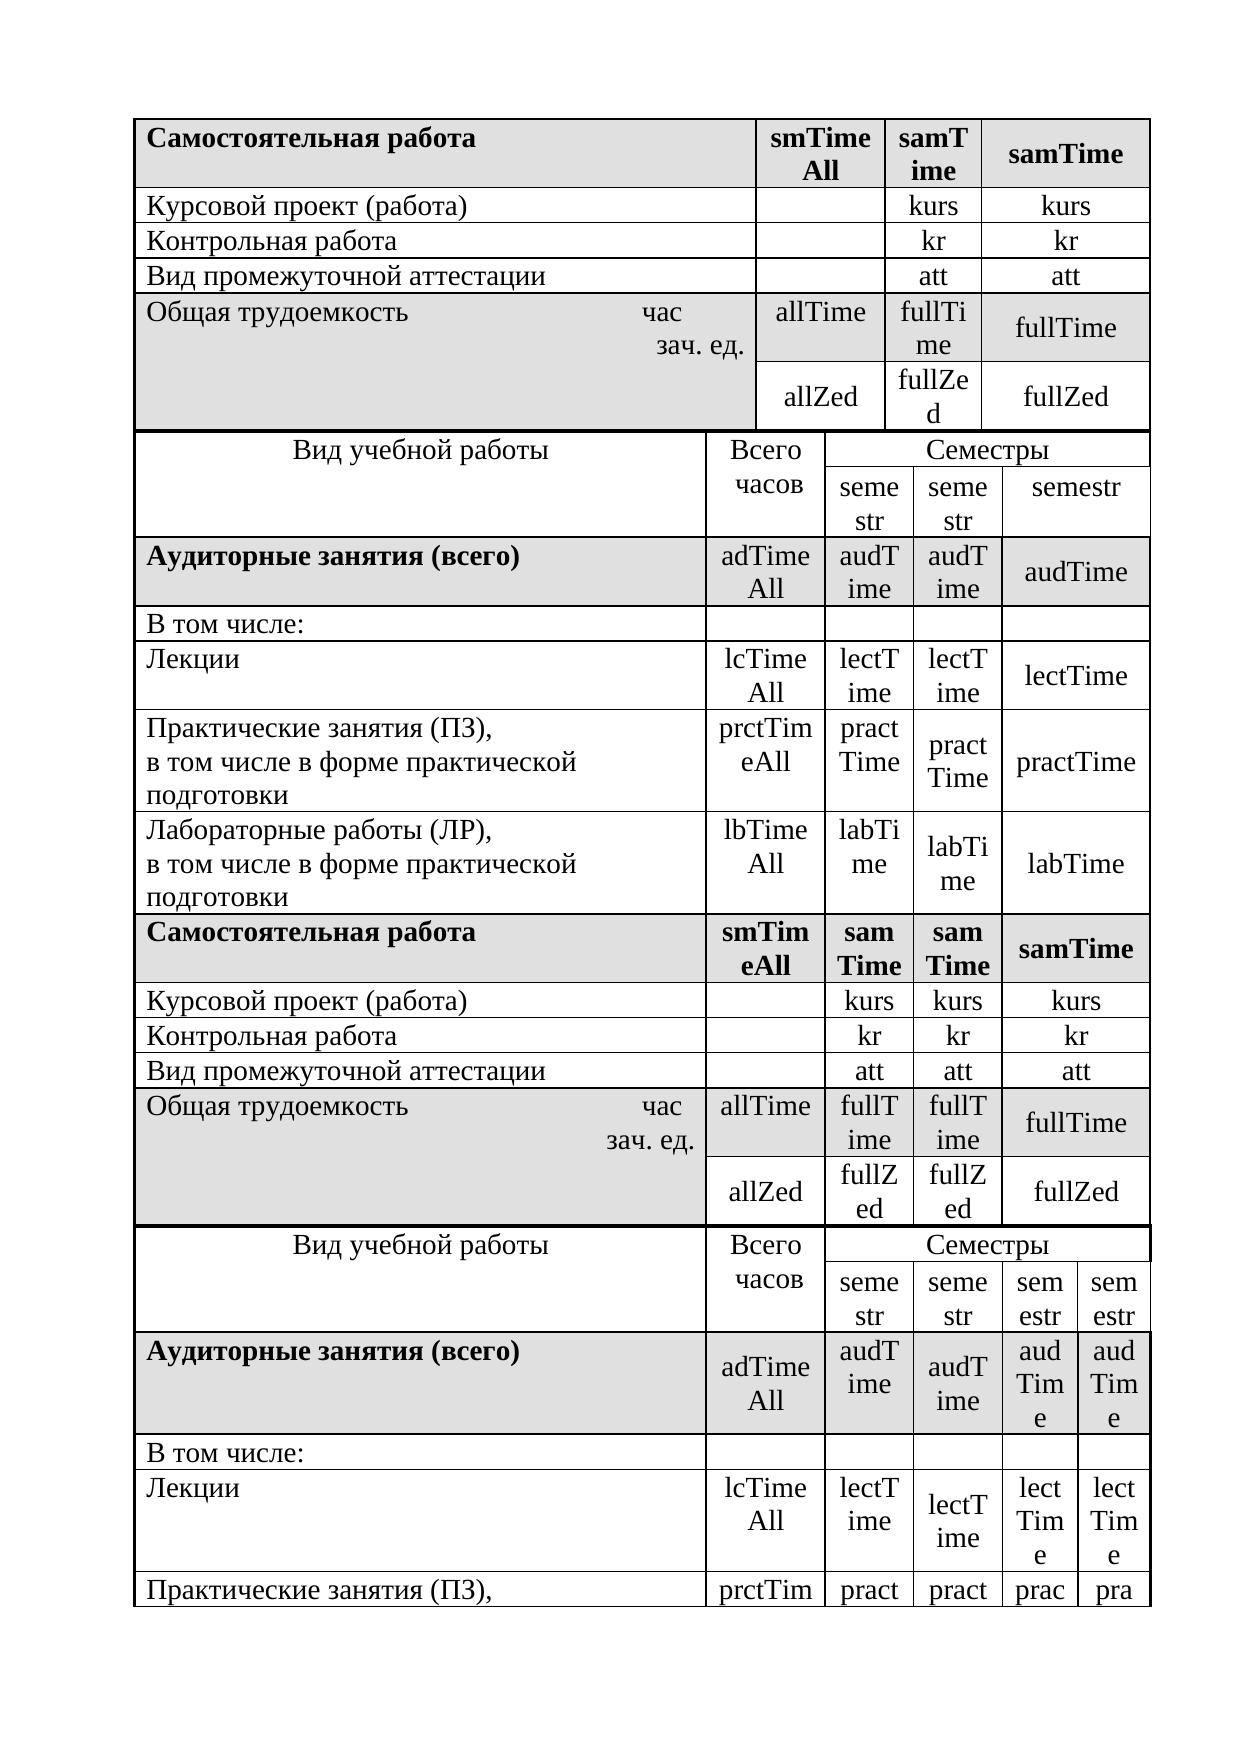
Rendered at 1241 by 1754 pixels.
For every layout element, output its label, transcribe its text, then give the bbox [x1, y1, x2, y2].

table_cell Лабораторные работы (ЛР), в том числе в форме практической подготовки [136, 812, 705, 913]
table_cell lectTime [826, 1470, 913, 1571]
table_cell Практические занятия (ПЗ), в том числе в форме практической подготовки [136, 710, 705, 811]
table_cell В том числе: [136, 607, 705, 640]
table_cell fullTime [886, 294, 981, 361]
table_cell kurs [886, 188, 981, 222]
table_cell fullZed [982, 362, 1149, 429]
table_cell audTime [1003, 538, 1149, 605]
table_cell [914, 607, 1001, 640]
table_cell [757, 188, 884, 222]
table_cell kurs [982, 188, 1149, 222]
table_cell [826, 607, 913, 640]
table_cell Вид учебной работы [136, 433, 705, 536]
table_cell Аудиторные занятия (всего) [136, 538, 705, 605]
table_cell prctTimeAll [707, 710, 824, 811]
table_cell lectTime [1003, 1470, 1077, 1571]
table_cell smTimeAll [707, 915, 824, 982]
table_cell att [886, 259, 981, 292]
table_cell att [914, 1053, 1001, 1087]
table_cell Всего часов [707, 1228, 824, 1331]
table_cell att [826, 1053, 913, 1087]
table_cell allTime [707, 1089, 824, 1156]
table_cell kurs [1003, 983, 1149, 1017]
table_cell Семестры [826, 1228, 1149, 1261]
table_cell practTime [914, 1572, 1002, 1606]
table_cell semestr [826, 467, 913, 536]
table_cell samTime [886, 120, 981, 187]
table_cell Семестры [826, 433, 1149, 466]
table_cell Вид промежуточной аттестации [136, 1053, 705, 1087]
table_cell [707, 1435, 824, 1468]
table_cell fullZed [914, 1157, 1001, 1224]
table_cell Контрольная работа [136, 223, 755, 257]
table_cell Вид учебной работы [136, 1228, 705, 1331]
table_cell audTime [1079, 1333, 1149, 1433]
table_cell [707, 983, 824, 1017]
table_cell semestr [1078, 1262, 1150, 1331]
table_cell practTime [826, 1572, 913, 1606]
table_cell lectTime [826, 642, 913, 709]
table_cell Практические занятия (ПЗ), в том числе в форме практической подготовки [136, 1572, 705, 1606]
table_cell Общая трудоемкость час зач. ед. [136, 1089, 705, 1224]
table_cell kurs [826, 983, 913, 1017]
table_cell att [1003, 1053, 1149, 1087]
table_cell lcTimeAll [707, 1470, 824, 1571]
table_cell lectTime [1003, 642, 1149, 709]
table_cell allTime [757, 294, 884, 361]
table_cell fullTime [1003, 1089, 1149, 1156]
table_cell kurs [914, 983, 1001, 1017]
table_cell allZed [757, 362, 884, 429]
table_cell lcTimeAll [707, 642, 824, 709]
table_cell [757, 259, 884, 292]
table_cell semestr [914, 1262, 1002, 1331]
table_cell lbTimeAll [707, 812, 824, 913]
table_cell fullZed [1003, 1157, 1149, 1224]
table_cell audTime [826, 1333, 913, 1433]
table_cell prctTimeAll [707, 1572, 824, 1606]
table_cell practTime [826, 710, 913, 811]
table_cell В том числе: [136, 1435, 705, 1468]
table_cell Контрольная работа [136, 1018, 705, 1052]
table_cell Курсовой проект (работа) [136, 188, 755, 222]
table_cell [707, 607, 824, 640]
table_cell adTimeAll [707, 1333, 824, 1433]
table_cell att [982, 259, 1149, 292]
table_cell practTime [1003, 1572, 1077, 1606]
table_cell labTime [826, 812, 913, 913]
table_cell kr [982, 223, 1149, 257]
table_cell [826, 1435, 913, 1468]
table_cell smTimeAll [757, 120, 884, 187]
table_cell samTime [982, 120, 1149, 187]
table_cell Вид промежуточной аттестации [136, 259, 755, 292]
table_cell [707, 1018, 824, 1052]
table_cell kr [886, 223, 981, 257]
table_cell [1079, 1435, 1149, 1468]
table_cell samTime [1003, 915, 1149, 982]
table_cell adTimeAll [707, 538, 824, 605]
table_cell Курсовой проект (работа) [136, 983, 705, 1017]
table_cell practTime [914, 710, 1001, 811]
table_cell practTime [1079, 1572, 1149, 1606]
table_cell Лекции [136, 1470, 705, 1571]
table_cell samTime [914, 915, 1001, 982]
table_cell semestr [914, 467, 1002, 536]
table_cell practTime [1003, 710, 1149, 811]
table_cell samTime [826, 915, 913, 982]
table_cell kr [914, 1018, 1001, 1052]
table_cell fullTime [826, 1089, 913, 1156]
table_cell labTime [914, 812, 1001, 913]
table_cell audTime [914, 538, 1001, 605]
table_cell [1003, 1435, 1077, 1468]
table_cell allZed [707, 1157, 824, 1224]
table_cell [707, 1053, 824, 1087]
table_cell audTime [1003, 1333, 1077, 1433]
table_cell Лекции [136, 642, 705, 709]
table_cell fullZed [886, 362, 981, 429]
table_cell Аудиторные занятия (всего) [136, 1333, 705, 1433]
table_cell fullZed [826, 1157, 913, 1224]
table_cell fullTime [914, 1089, 1001, 1156]
table_cell [757, 223, 884, 257]
table_cell fullTime [982, 294, 1149, 361]
table_cell semestr [826, 1262, 913, 1331]
table_cell lectTime [914, 642, 1001, 709]
table_cell Самостоятельная работа [136, 915, 705, 982]
table_cell semestr [1003, 467, 1150, 536]
table_cell semestr [1003, 1262, 1077, 1331]
table_cell Самостоятельная работа [136, 120, 755, 187]
table_cell Общая трудоемкость час зач. ед. [136, 294, 755, 429]
table_cell [914, 1435, 1002, 1468]
table_cell labTime [1003, 812, 1149, 913]
table_cell audTime [914, 1333, 1002, 1433]
table_cell [1003, 607, 1149, 640]
table_cell audTime [826, 538, 913, 605]
table_cell kr [826, 1018, 913, 1052]
table_cell kr [1003, 1018, 1149, 1052]
table_cell Всего часов [707, 433, 824, 536]
table_cell lectTime [914, 1470, 1002, 1571]
table_cell lectTime [1079, 1470, 1149, 1571]
